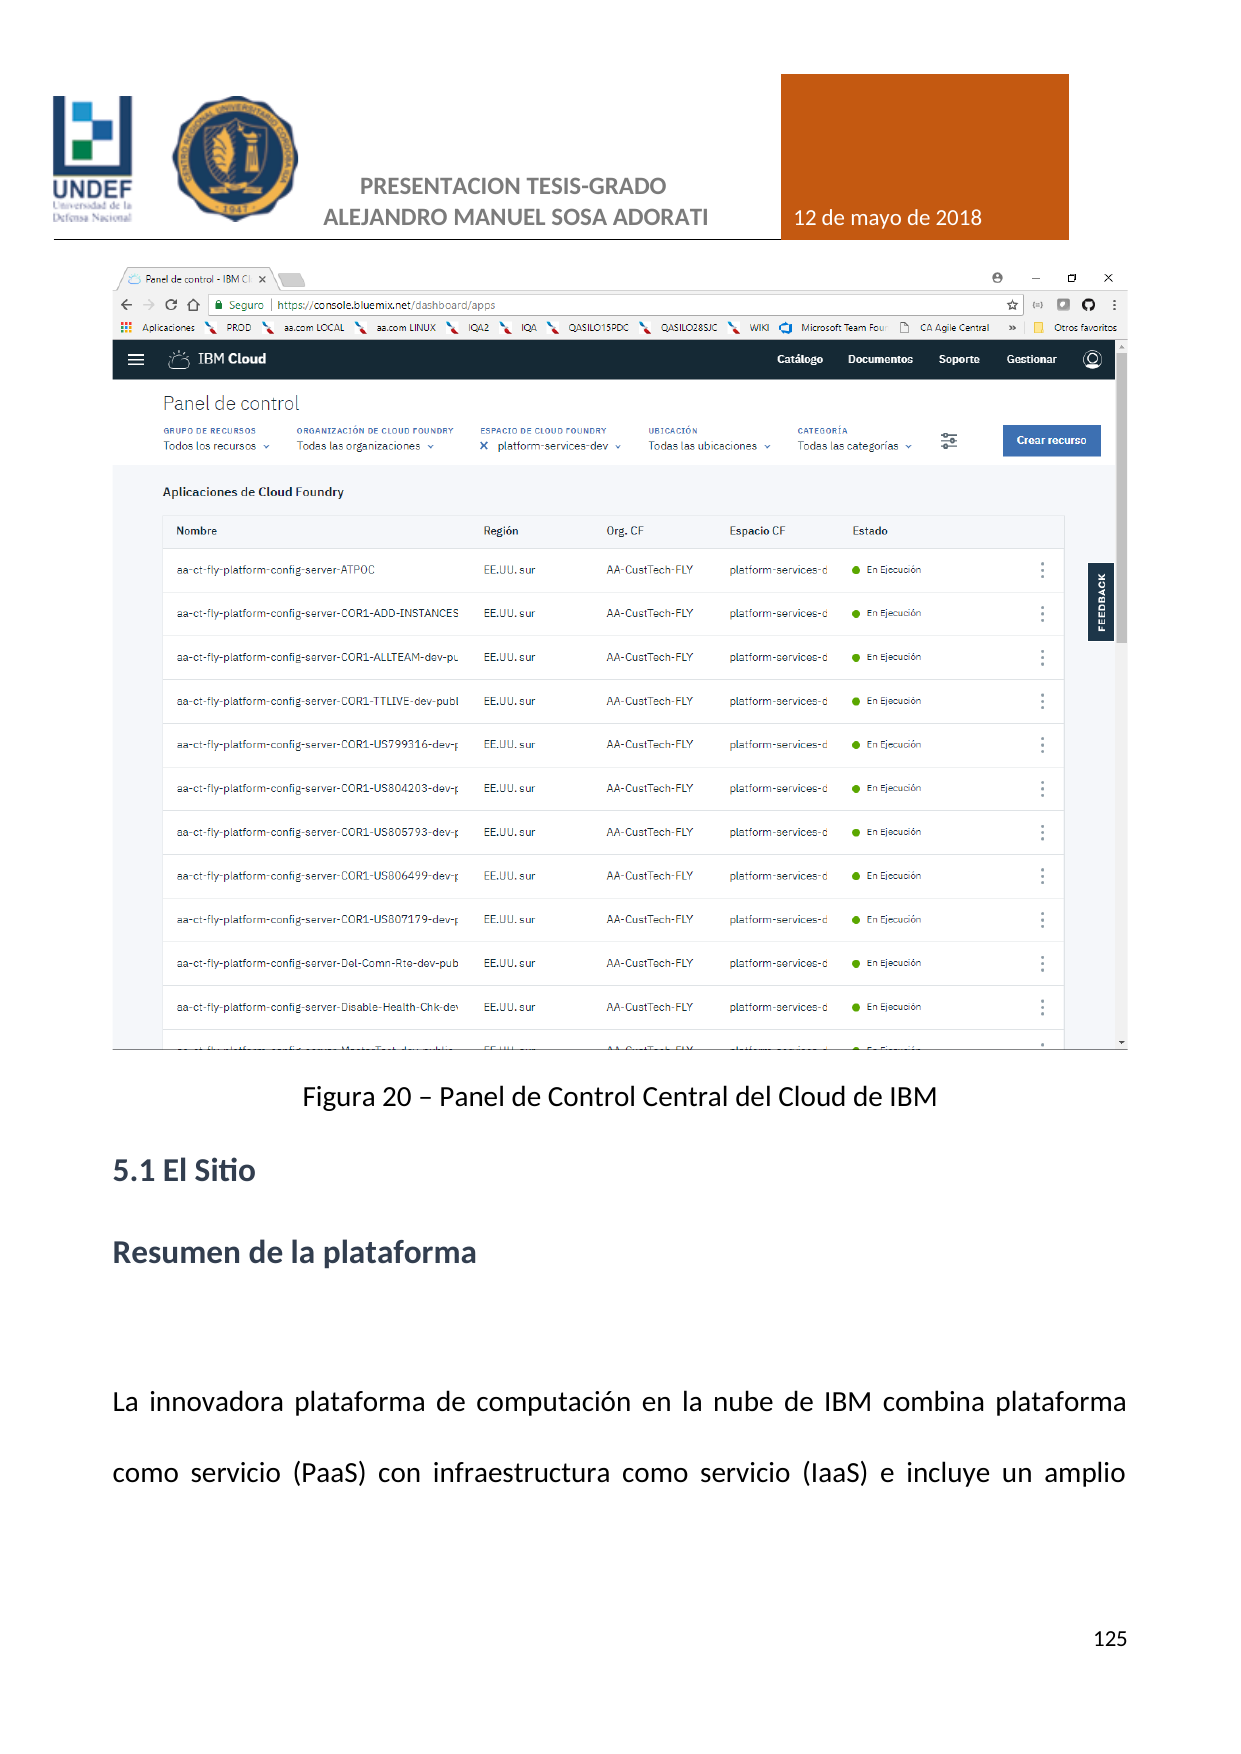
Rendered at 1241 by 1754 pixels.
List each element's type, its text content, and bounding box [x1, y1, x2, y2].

text Figura 20 – Panel de Control Central del Cloud de IBM [112, 1078, 1128, 1113]
text 5.1 El Sitio [112, 1149, 1128, 1190]
picture [52, 96, 299, 222]
picture [112, 267, 1128, 1050]
text Resumen de la plataforma [112, 1231, 1128, 1271]
